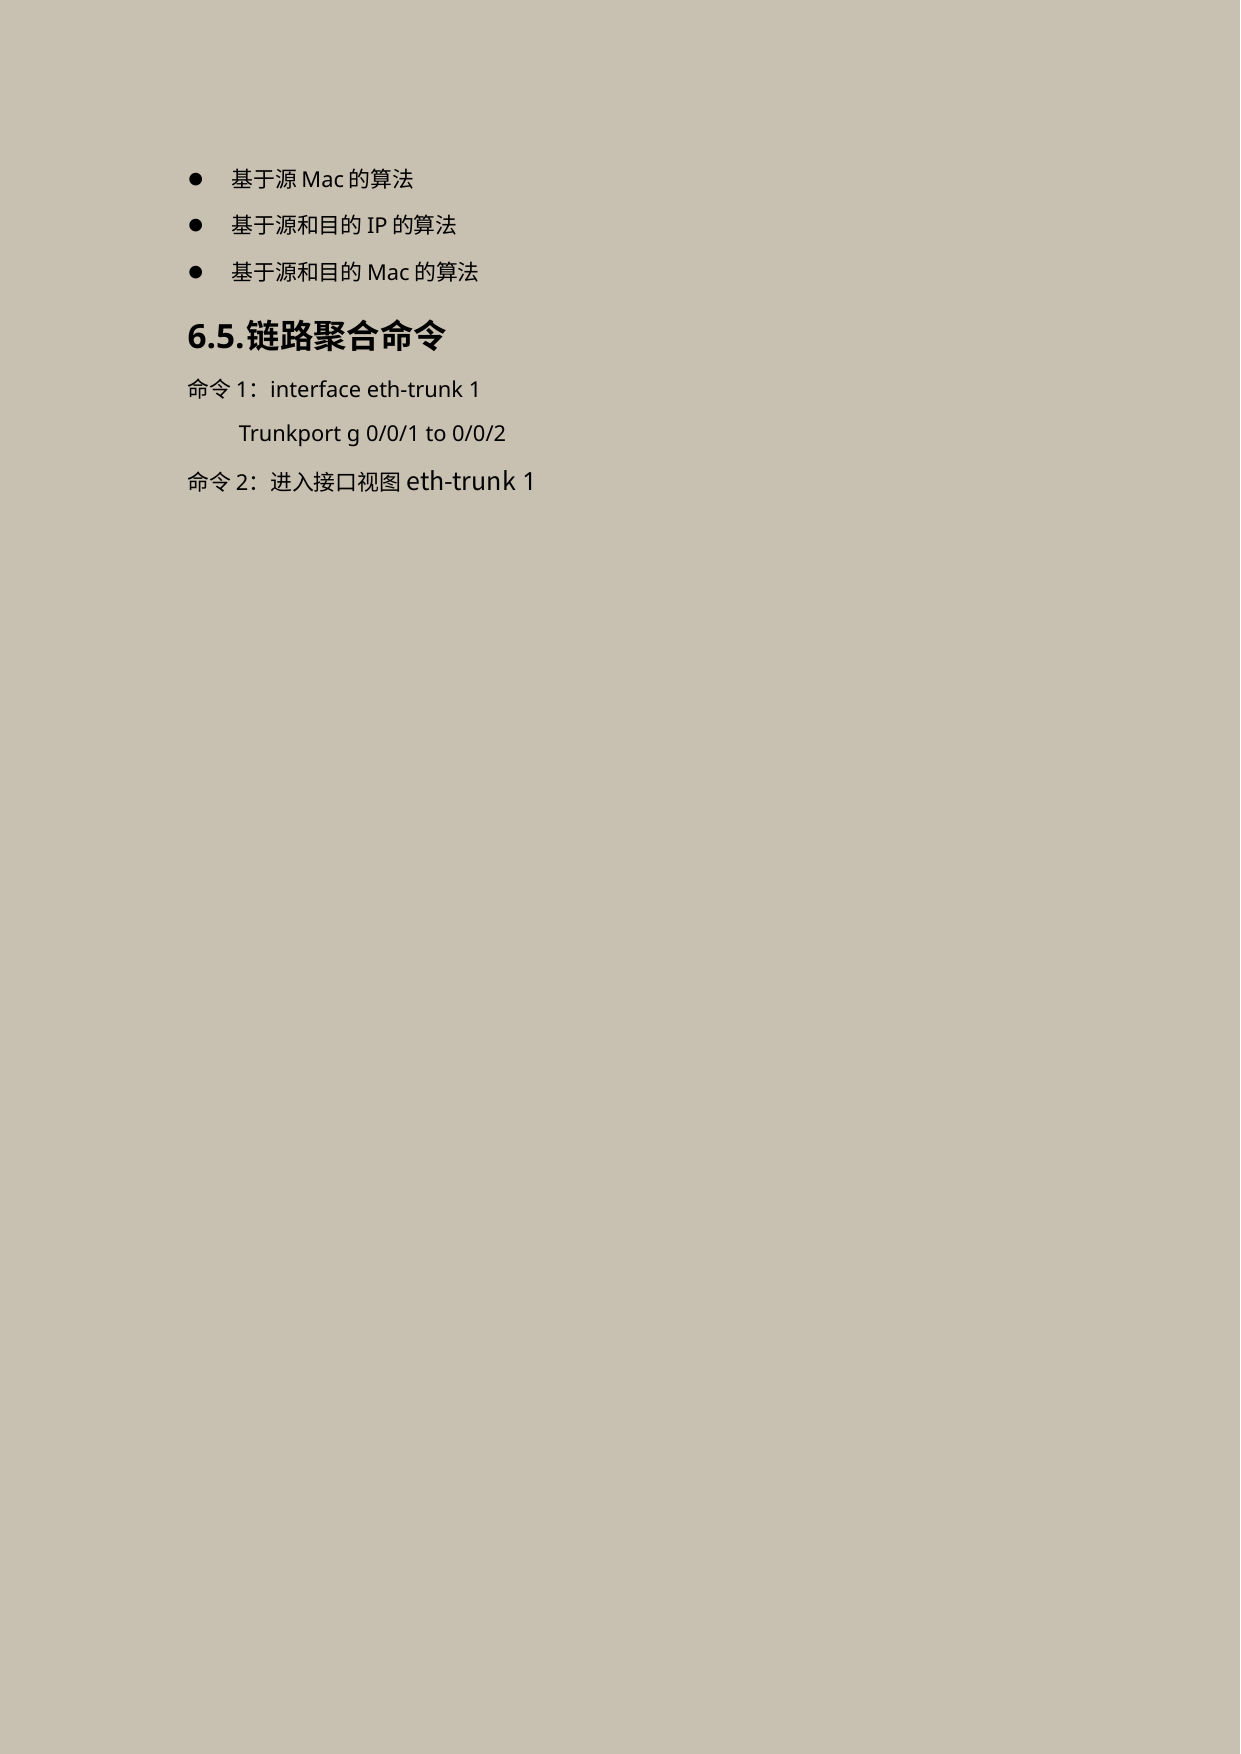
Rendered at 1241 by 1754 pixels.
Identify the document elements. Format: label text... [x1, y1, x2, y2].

text 命令2：进入接口视图 eth-trunk 1 [187, 462, 1053, 498]
subtitle 链路聚合命令 [187, 301, 1053, 366]
text 命令1：interface eth-trunk 1 [187, 372, 1053, 403]
list 基于源Mac的算法 [187, 162, 1053, 194]
list 基于源和目的Mac的算法 [187, 255, 1053, 287]
list 基于源和目的IP的算法 [187, 208, 1053, 240]
text Trunkport g 0/0/1 to 0/0/2 [187, 418, 1053, 448]
